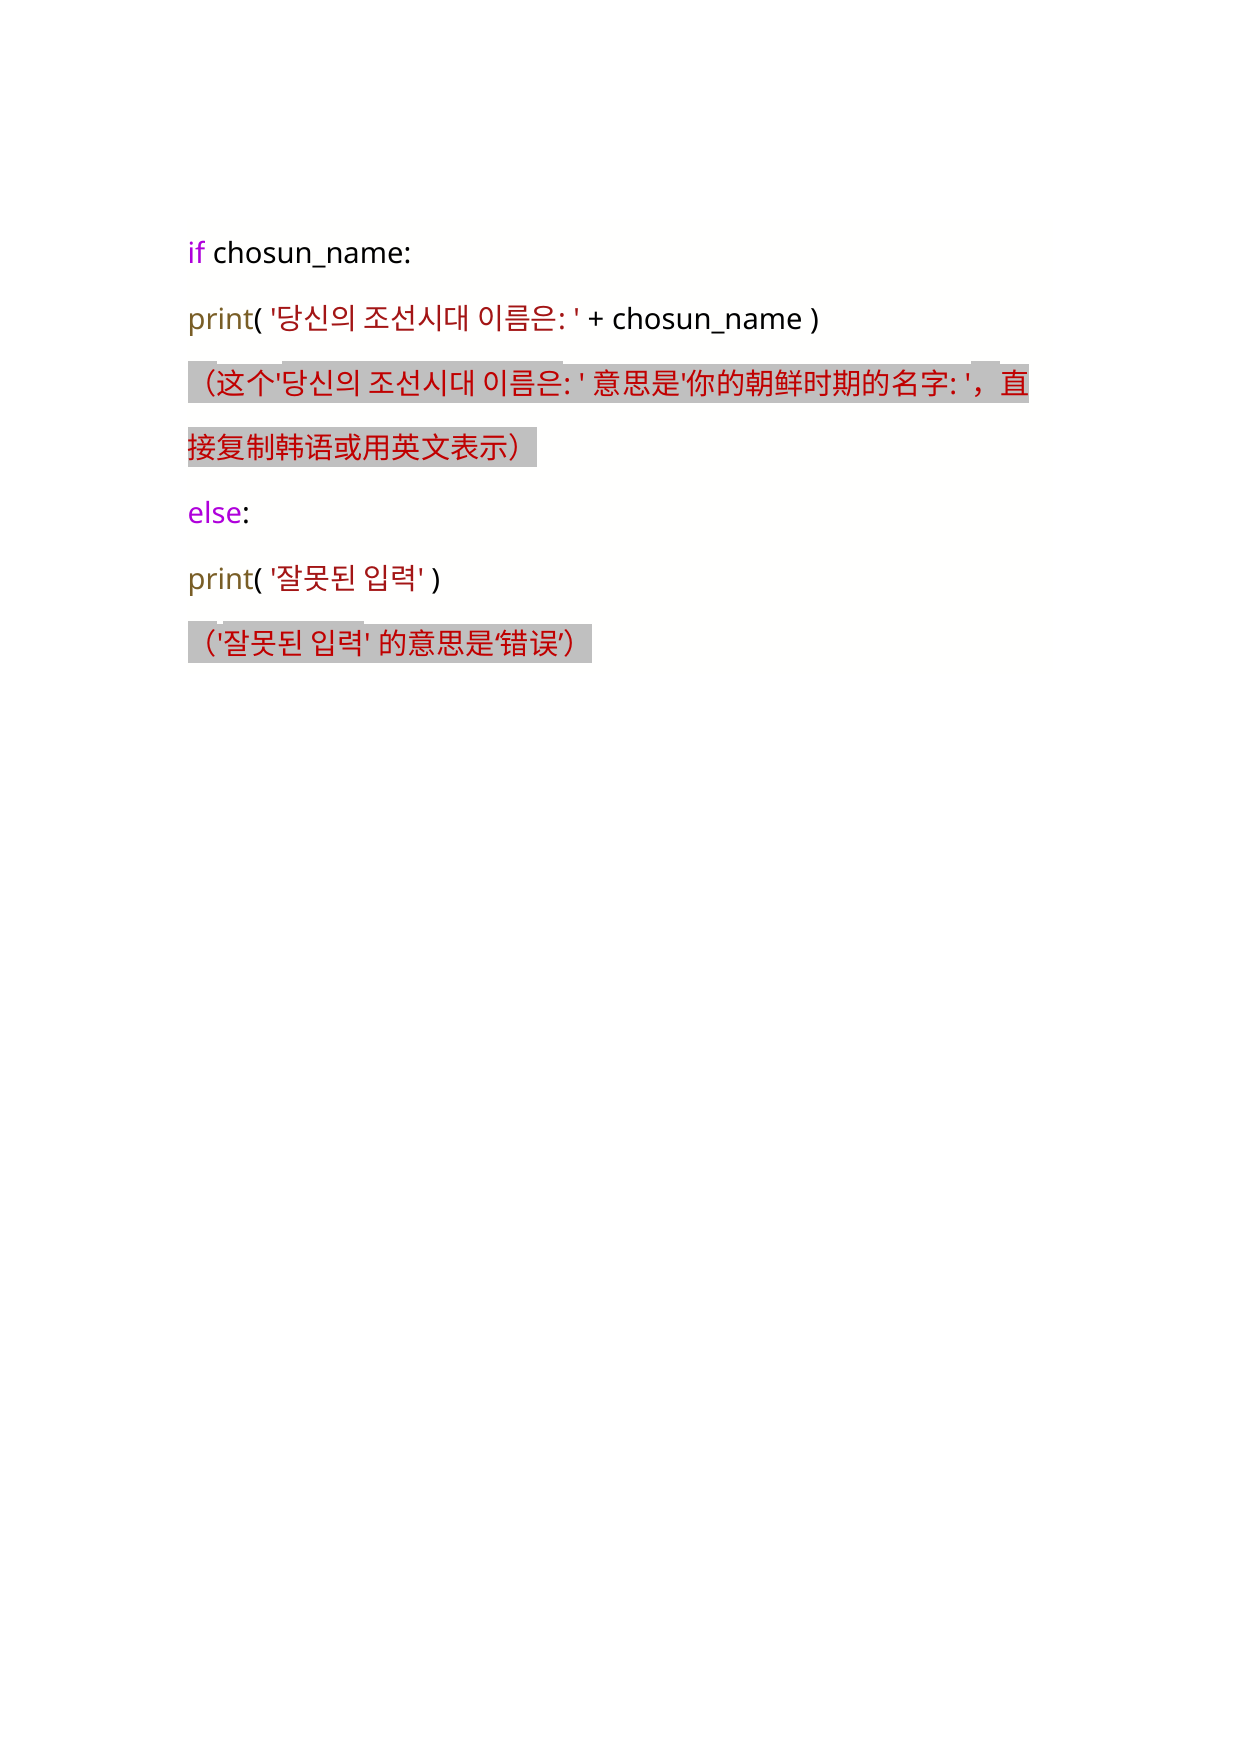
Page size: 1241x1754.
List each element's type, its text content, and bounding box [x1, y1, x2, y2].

text print( '당신의 조선시대 이름은: ' + chosun_name ) [187, 284, 1053, 349]
text print( '잘못된 입력' ) [187, 544, 1053, 609]
text if chosun_name: [187, 219, 1053, 284]
text else: [187, 479, 1053, 544]
text （这个'당신의 조선시대 이름은: ' 意思是'你的朝鲜时期的名字: '，直接复制韩语或用英文表示） [187, 349, 1053, 479]
text （'잘못된 입력' 的意思是‘错误’） [187, 609, 1053, 674]
